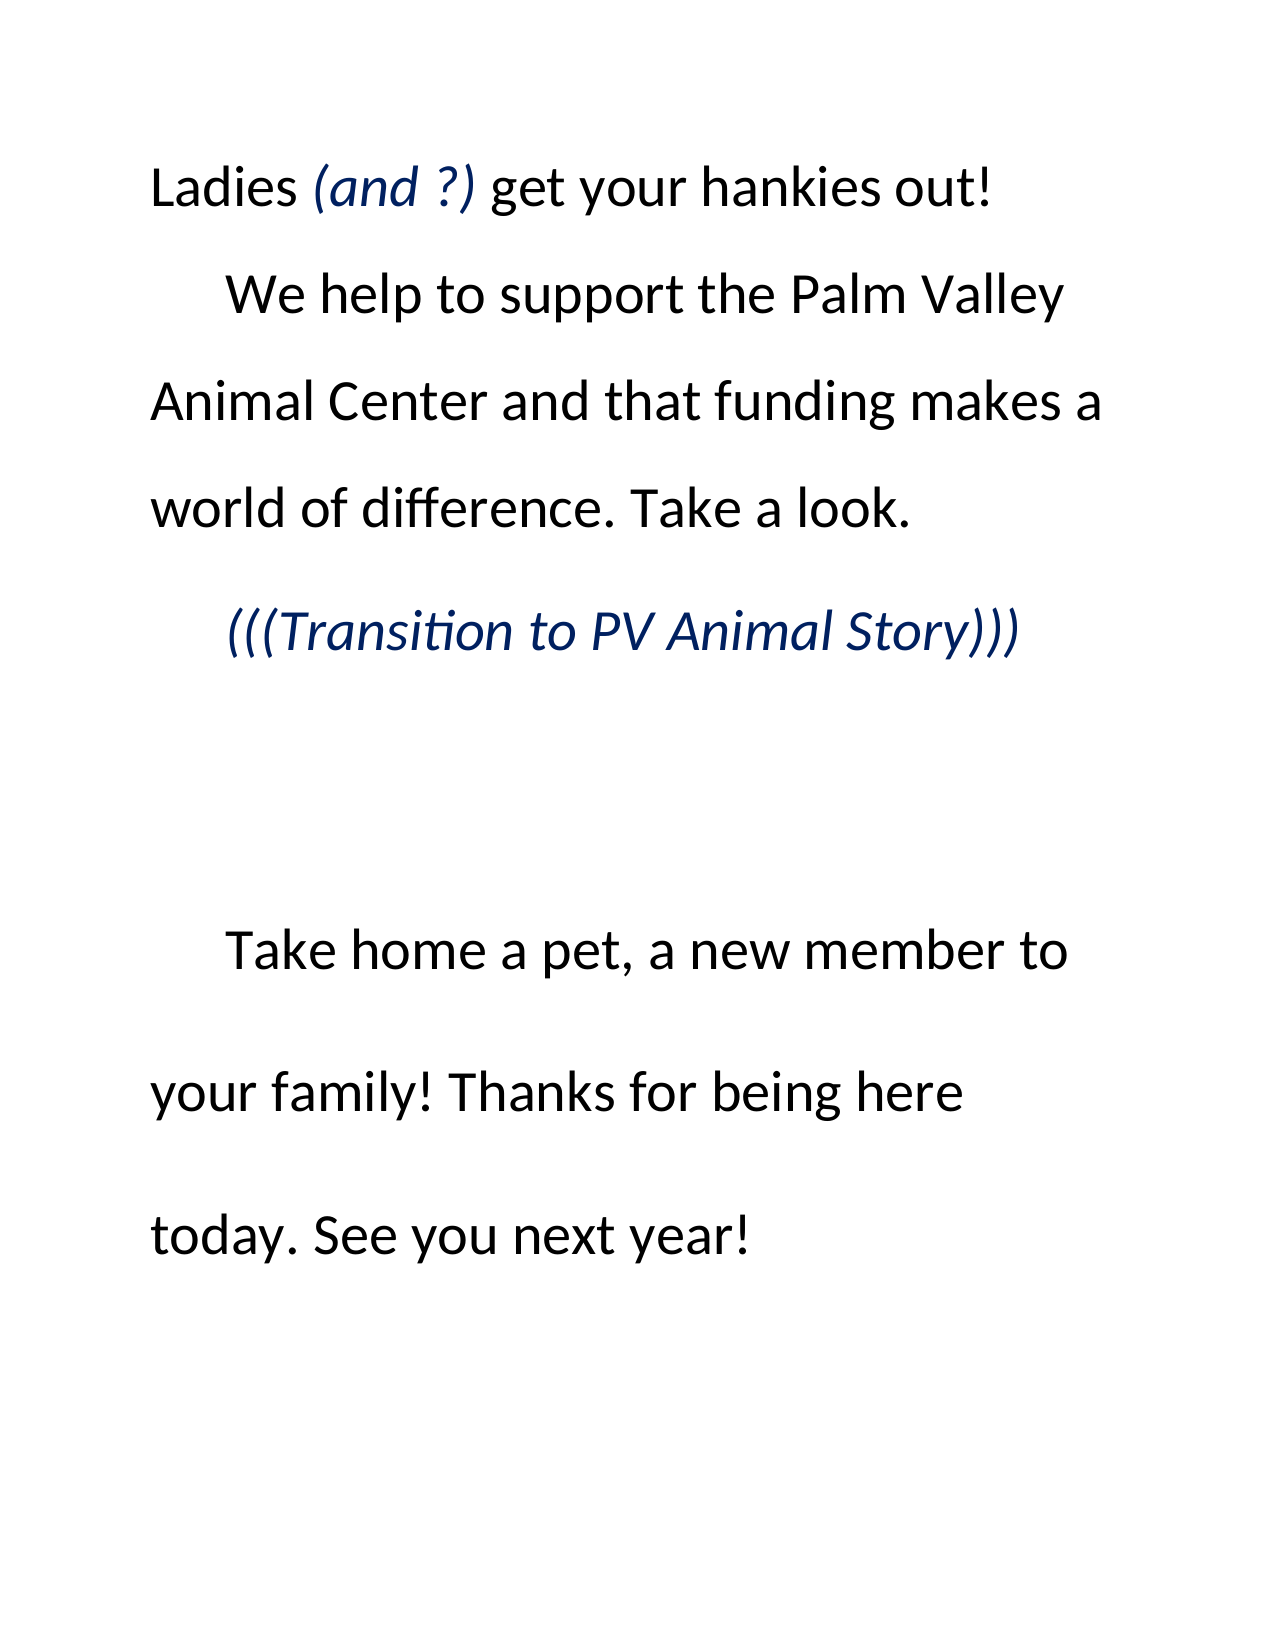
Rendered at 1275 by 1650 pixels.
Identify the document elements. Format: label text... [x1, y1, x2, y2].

text Ladies (and ?) get your hankies out! [150, 150, 1125, 221]
text (((Transition to PV Animal Story))) [150, 594, 1125, 665]
text Take home a pet, a new member to your family! Thanks for being here today. See you next year! [150, 912, 1125, 1269]
text We help to support the Palm Valley Animal Center and that funding makes a world of difference. Take a look. [150, 257, 1125, 542]
